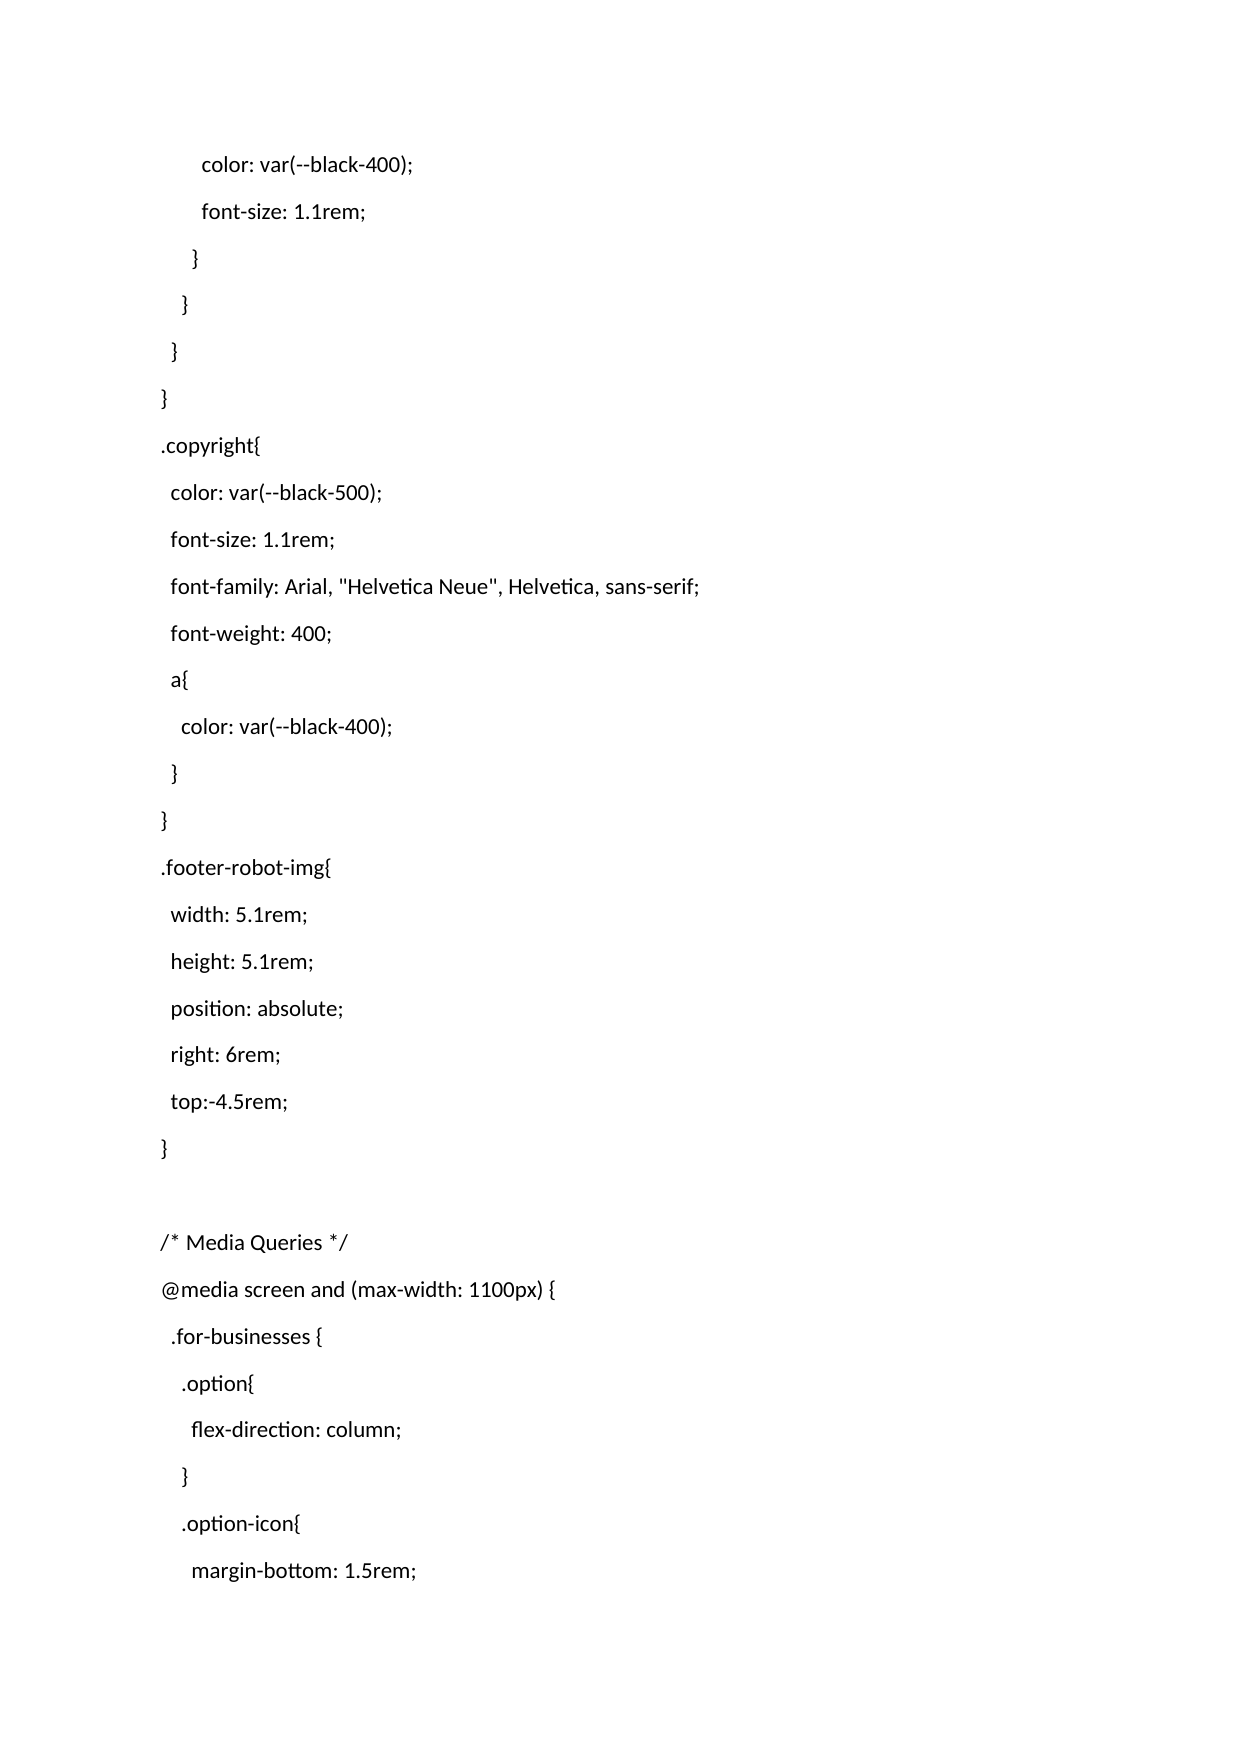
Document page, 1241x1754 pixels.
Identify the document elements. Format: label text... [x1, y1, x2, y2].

text a{ [150, 666, 1090, 694]
text color: var(--black-500); [150, 478, 1090, 506]
text /* Media Queries */ [150, 1228, 1090, 1256]
text .option-icon{ [150, 1509, 1090, 1537]
text } [150, 759, 1090, 787]
text } [150, 291, 1090, 319]
text flex-direction: column; [150, 1416, 1090, 1444]
text font-size: 1.1rem; [150, 197, 1090, 225]
text margin-bottom: 1.5rem; [150, 1556, 1090, 1584]
text } [150, 1462, 1090, 1491]
text .for-businesses { [150, 1322, 1090, 1350]
text .copyright{ [150, 431, 1090, 459]
text right: 6rem; [150, 1041, 1090, 1069]
text color: var(--black-400); [150, 712, 1090, 741]
text } [150, 337, 1090, 366]
text font-size: 1.1rem; [150, 525, 1090, 553]
text color: var(--black-400); [150, 150, 1090, 178]
text top:-4.5rem; [150, 1087, 1090, 1116]
text .footer-robot-img{ [150, 853, 1090, 881]
text } [150, 806, 1090, 834]
text } [150, 384, 1090, 412]
text font-family: Arial, "Helvetica Neue", Helvetica, sans-serif; [150, 572, 1090, 600]
text width: 5.1rem; [150, 900, 1090, 928]
text @media screen and (max-width: 1100px) { [150, 1275, 1090, 1303]
text height: 5.1rem; [150, 947, 1090, 975]
text .option{ [150, 1369, 1090, 1397]
text } [150, 244, 1090, 272]
text font-weight: 400; [150, 619, 1090, 647]
text position: absolute; [150, 994, 1090, 1022]
text } [150, 1134, 1090, 1162]
